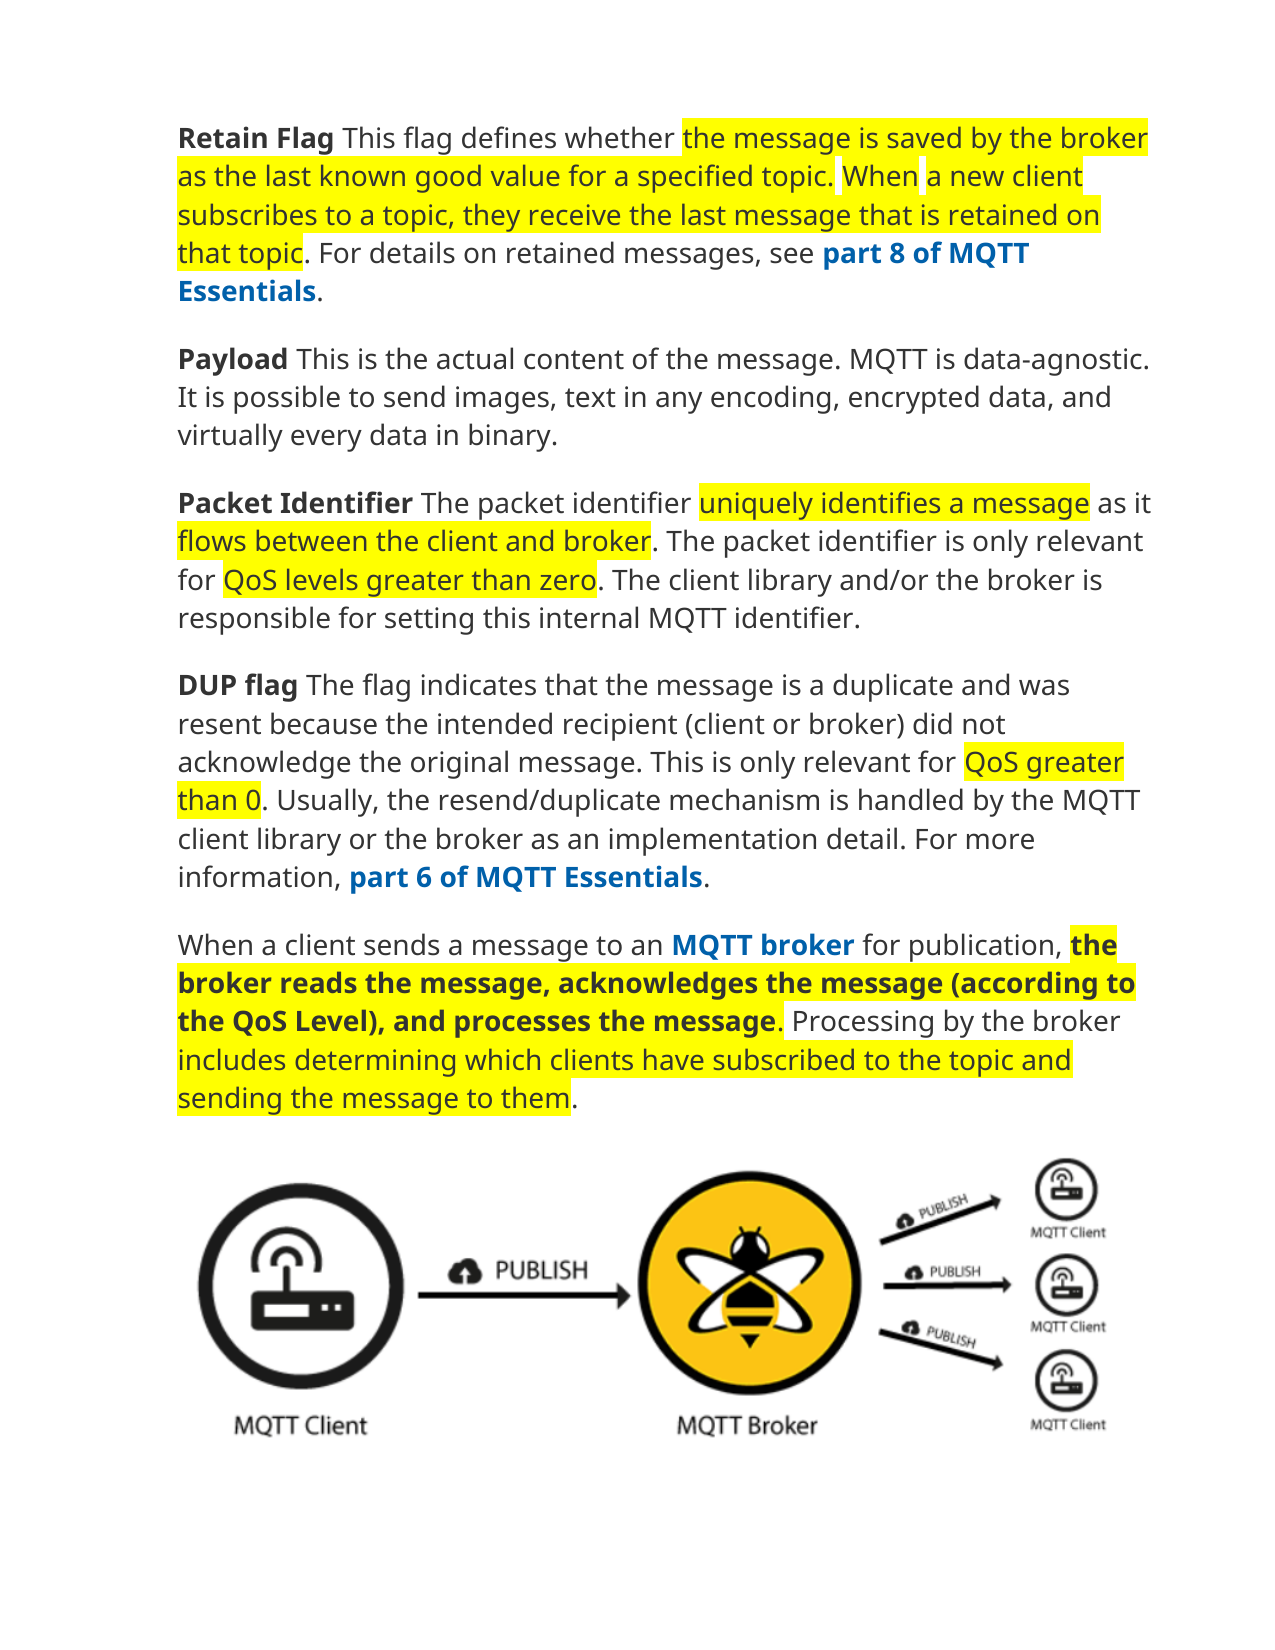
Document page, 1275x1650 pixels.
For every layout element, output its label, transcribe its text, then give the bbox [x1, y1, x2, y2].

picture [177, 1145, 1157, 1455]
text When a client sends a message to an MQTT broker for publication, the broker reads the message, acknowledges the message (according to the QoS Level), and processes the message. Processing by the broker includes determining which clients have subscribed to the topic and sending the message to them. [177, 925, 1070, 963]
text DUP flag The flag indicates that the message is a duplicate and was resent because the intended recipient (client or broker) did not acknowledge the original message. This is only relevant for QoS greater than 0. Usually, the resend/duplicate mechanism is handled by the MQTT client library or the broker as an implementation detail. For more information, part 6 of MQTT Essentials. [177, 666, 1157, 896]
text Retain Flag This flag defines whether the message is saved by the broker as the last known good value for a specified topic. When a new client subscribes to a topic, they receive the last message that is retained on that topic. For details on retained messages, see part 8 of MQTT Essentials. [177, 118, 1157, 310]
text Payload This is the actual content of the message. MQTT is data-agnostic. It is possible to send images, text in any encoding, encrypted data, and virtually every data in binary. [177, 339, 1157, 454]
text When a client sends a message to an MQTT broker for publication, the broker reads the message, acknowledges the message (according to the QoS Level), and processes the message. Processing by the broker includes determining which clients have subscribed to the topic and sending the message to them. [571, 925, 1157, 1116]
text Packet Identifier The packet identifier uniquely identifies a message as it flows between the client and broker. The packet identifier is only relevant for QoS levels greater than zero. The client library and/or the broker is responsible for setting this internal MQTT identifier. [177, 483, 1157, 636]
